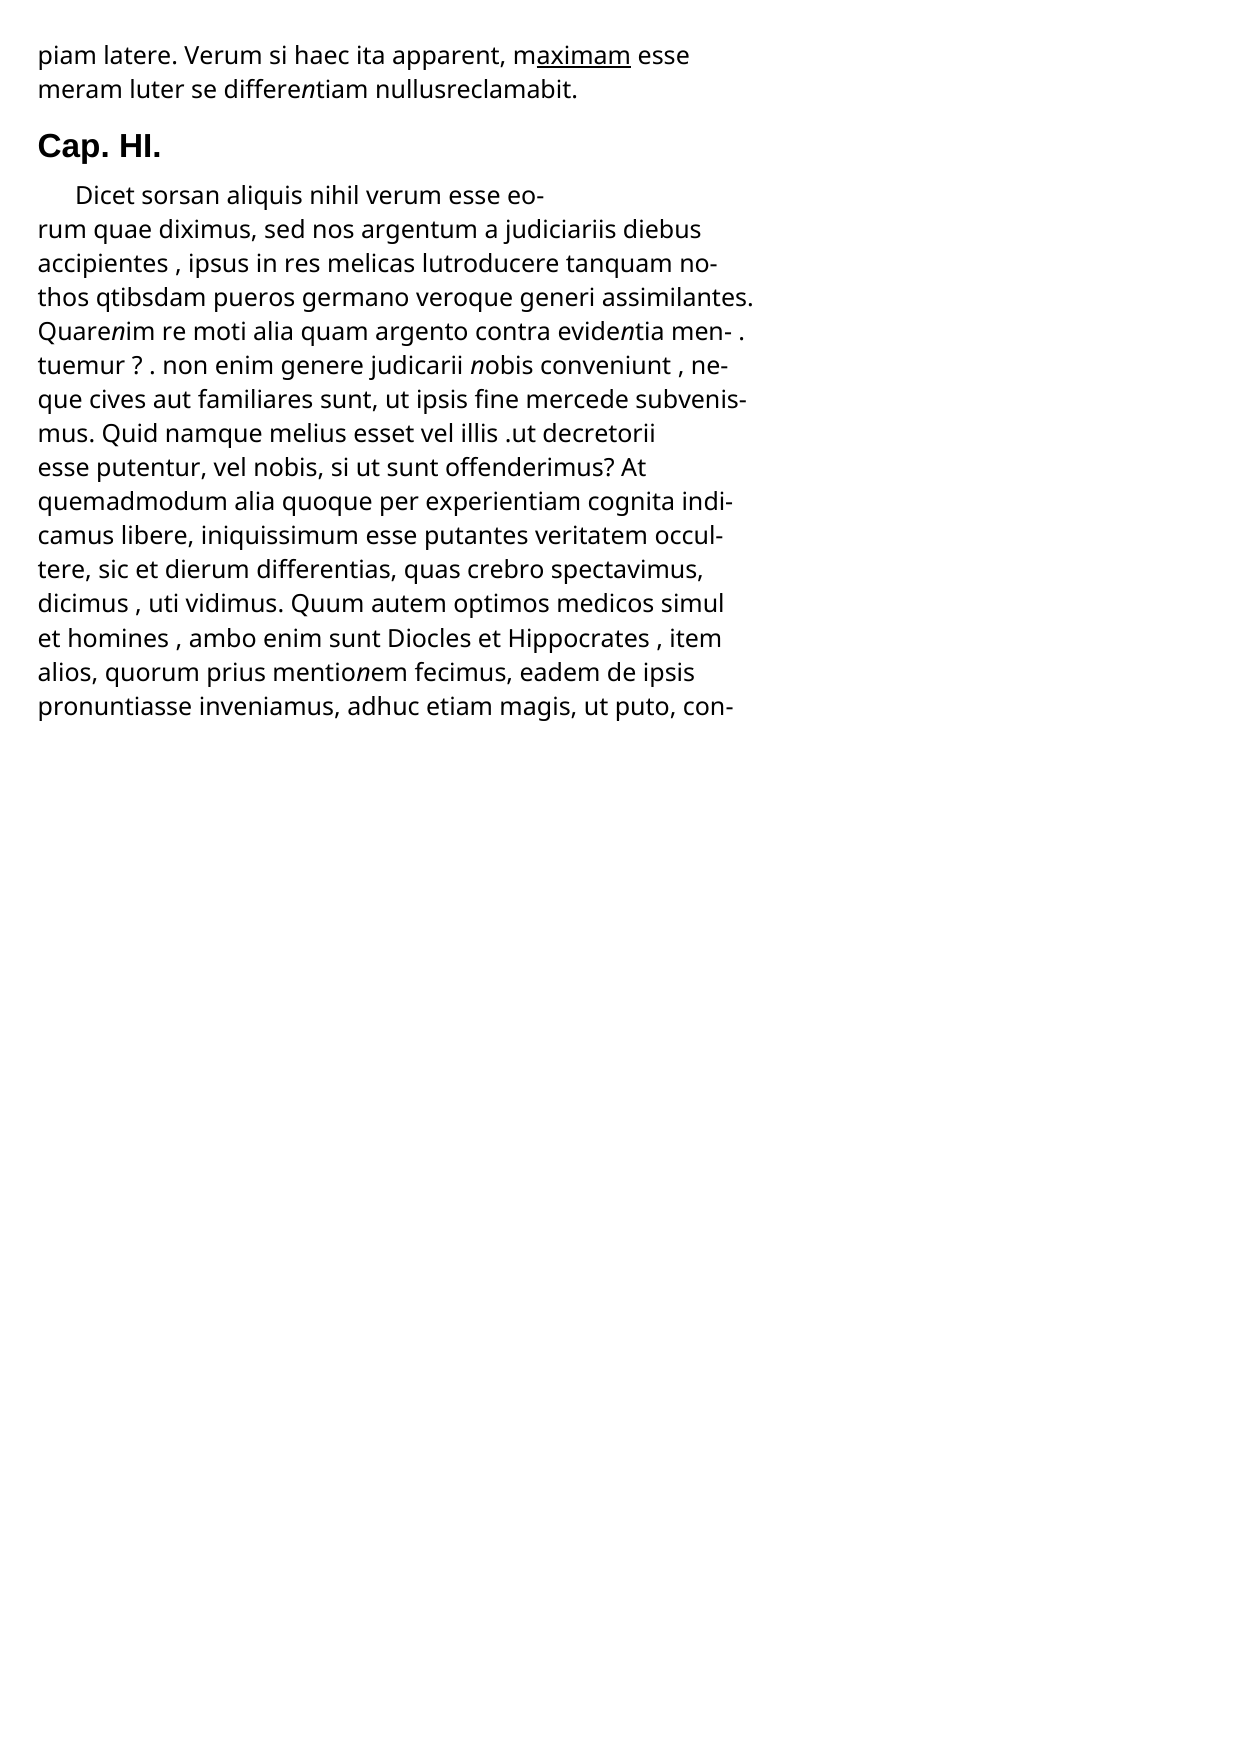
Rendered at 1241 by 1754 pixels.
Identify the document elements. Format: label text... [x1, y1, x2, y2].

text Dicet sorsan aliquis nihil verum esse eo- rum quae diximus, sed nos argentum a judiciariis diebus accipientes , ipsus in res melicas lutroducere tanquam no- thos qtibsdam pueros germano veroque generi assimilantes. Quarenim re moti alia quam argento contra evidentia men- . tuemur ? . non enim genere judicarii nobis conveniunt , ne- que cives aut familiares sunt, ut ipsis fine mercede subvenis- mus. Quid namque melius esset vel illis .ut decretorii esse putentur, vel nobis, si ut sunt offenderimus? At quemadmodum alia quoque per experientiam cognita indi- camus libere, iniquissimum esse putantes veritatem occul- tere, sic et dierum differentias, quas crebro spectavimus, dicimus , uti vidimus. Quum autem optimos medicos simul et homines , ambo enim sunt Diocles et Hippocrates , item alios, quorum prius mentionem fecimus, eadem de ipsis pronuntiasse inveniamus, adhuc etiam magis, ut puto, con- [37, 177, 1203, 722]
text piam latere. Verum si haec ita apparent, maximam esse meram luter se differentiam nullusreclamabit. [37, 37, 1203, 106]
subtitle Cap. HI. [37, 126, 1203, 165]
